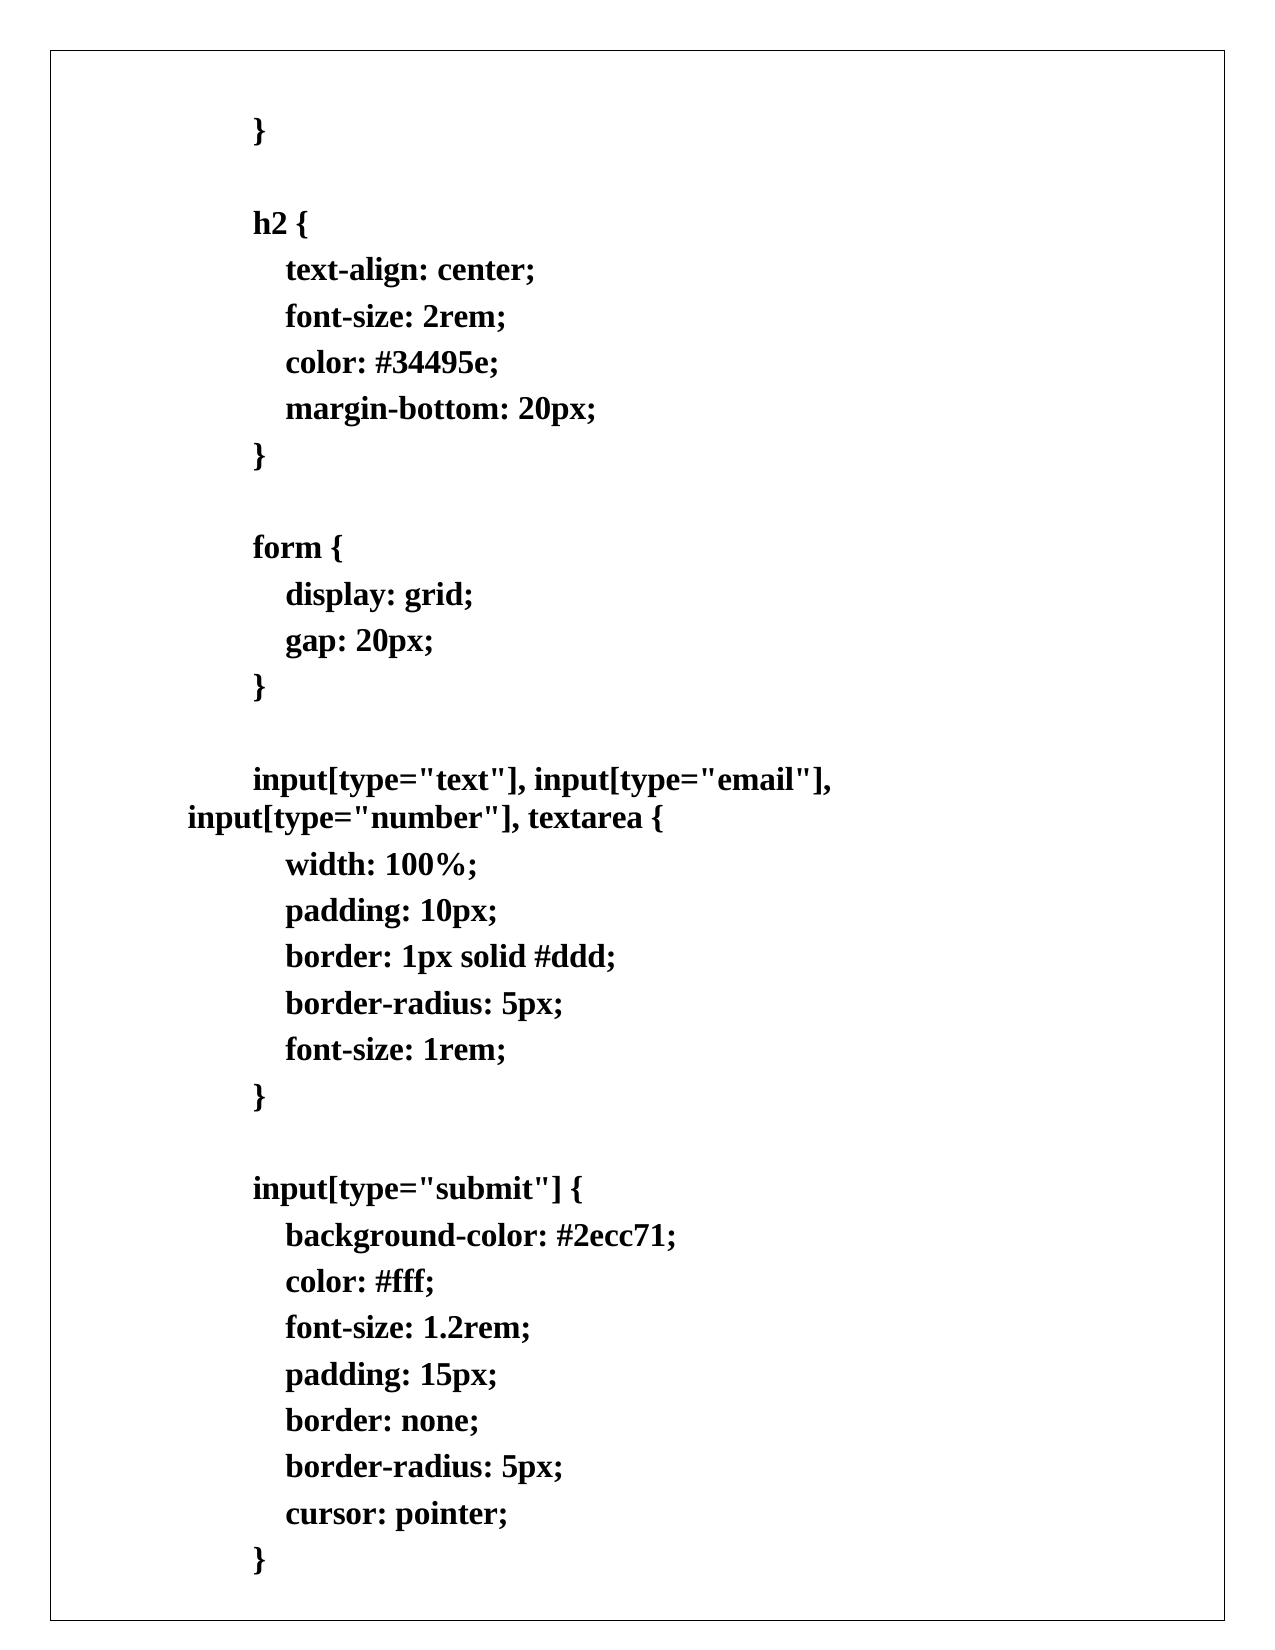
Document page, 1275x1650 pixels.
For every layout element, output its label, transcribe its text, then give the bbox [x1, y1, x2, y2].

text input[type="submit"] { [187, 1168, 1125, 1207]
text padding: 15px; [187, 1354, 1125, 1392]
text } [187, 667, 1125, 705]
text color: #34495e; [187, 342, 1125, 381]
text } [187, 435, 1125, 473]
text h2 { [187, 203, 1125, 241]
text font-size: 2rem; [187, 296, 1125, 334]
text font-size: 1rem; [187, 1029, 1125, 1068]
text } [187, 1076, 1125, 1114]
text cursor: pointer; [187, 1493, 1125, 1531]
text margin-bottom: 20px; [187, 388, 1125, 427]
text width: 100%; [187, 844, 1125, 882]
text text-align: center; [187, 249, 1125, 288]
text } [187, 1539, 1125, 1578]
text gap: 20px; [187, 620, 1125, 659]
text color: #fff; [187, 1261, 1125, 1299]
text padding: 10px; [187, 890, 1125, 929]
text border-radius: 5px; [187, 1447, 1125, 1485]
text input[type="text"], input[type="email"], input[type="number"], textarea { [187, 759, 1125, 836]
text form { [187, 528, 1125, 566]
text border: none; [187, 1400, 1125, 1439]
text display: grid; [187, 574, 1125, 612]
text font-size: 1.2rem; [187, 1308, 1125, 1346]
text border-radius: 5px; [187, 983, 1125, 1021]
text } [187, 110, 1125, 149]
text background-color: #2ecc71; [187, 1215, 1125, 1253]
text border: 1px solid #ddd; [187, 937, 1125, 975]
